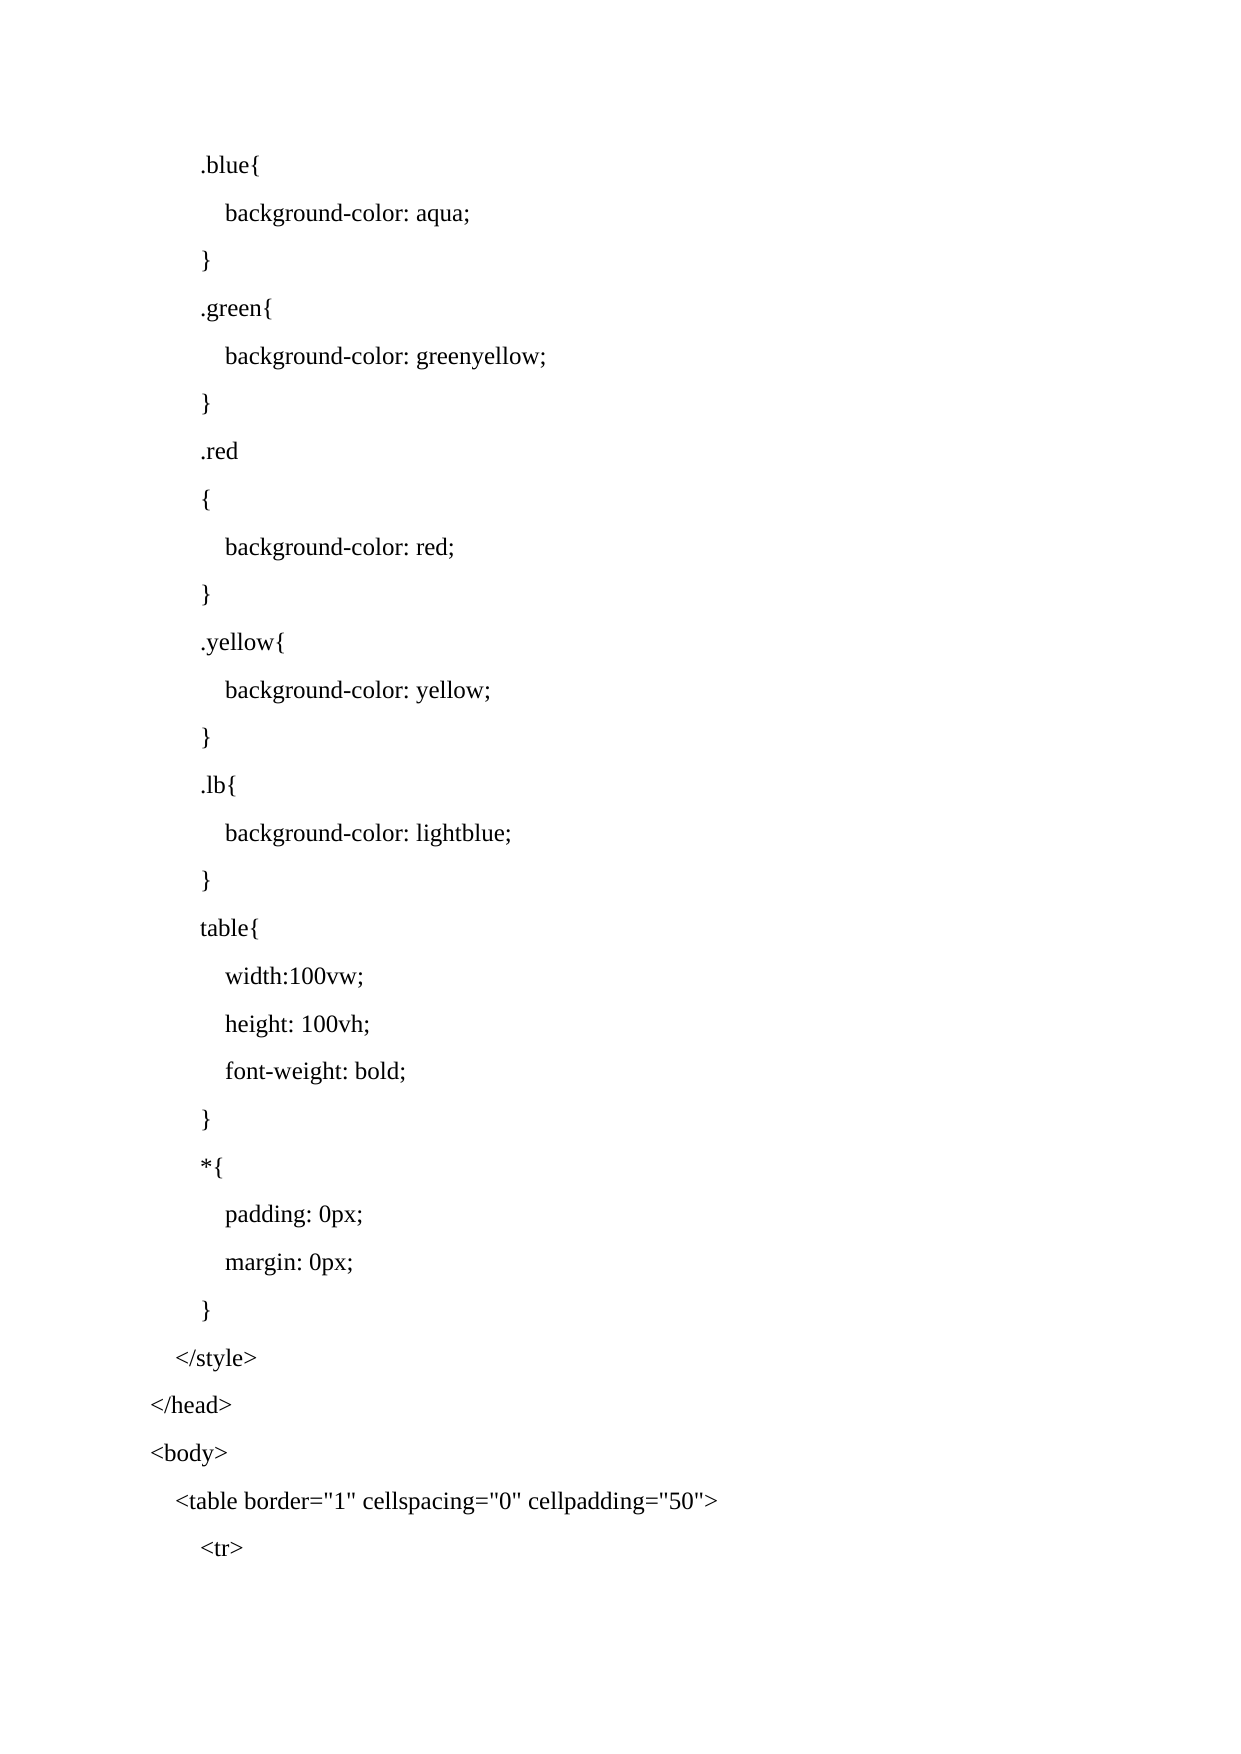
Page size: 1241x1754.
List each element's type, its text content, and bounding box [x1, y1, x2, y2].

text } [150, 579, 1090, 608]
text background-color: lightblue; [150, 818, 1090, 847]
text table{ [150, 913, 1090, 942]
text } [150, 1295, 1090, 1324]
text font-weight: bold; [150, 1056, 1090, 1085]
text </style> [150, 1343, 1090, 1371]
text background-color: greenyellow; [150, 341, 1090, 369]
text } [150, 245, 1090, 274]
text { [150, 484, 1090, 513]
text <table border="1" cellspacing="0" cellpadding="50"> [150, 1486, 1090, 1514]
text margin: 0px; [150, 1247, 1090, 1276]
text <body> [150, 1438, 1090, 1467]
text } [150, 388, 1090, 417]
text width:100vw; [150, 961, 1090, 990]
text background-color: yellow; [150, 675, 1090, 703]
text *{ [150, 1152, 1090, 1181]
text height: 100vh; [150, 1009, 1090, 1037]
text <tr> [150, 1533, 1090, 1562]
text </head> [150, 1390, 1090, 1419]
text .blue{ [150, 150, 1090, 179]
text } [150, 866, 1090, 894]
text background-color: aqua; [150, 198, 1090, 226]
text .lb{ [150, 770, 1090, 799]
text .green{ [150, 293, 1090, 322]
text } [150, 722, 1090, 751]
text } [150, 1104, 1090, 1133]
text .yellow{ [150, 627, 1090, 656]
text padding: 0px; [150, 1199, 1090, 1228]
text background-color: red; [150, 532, 1090, 560]
text .red [150, 436, 1090, 465]
